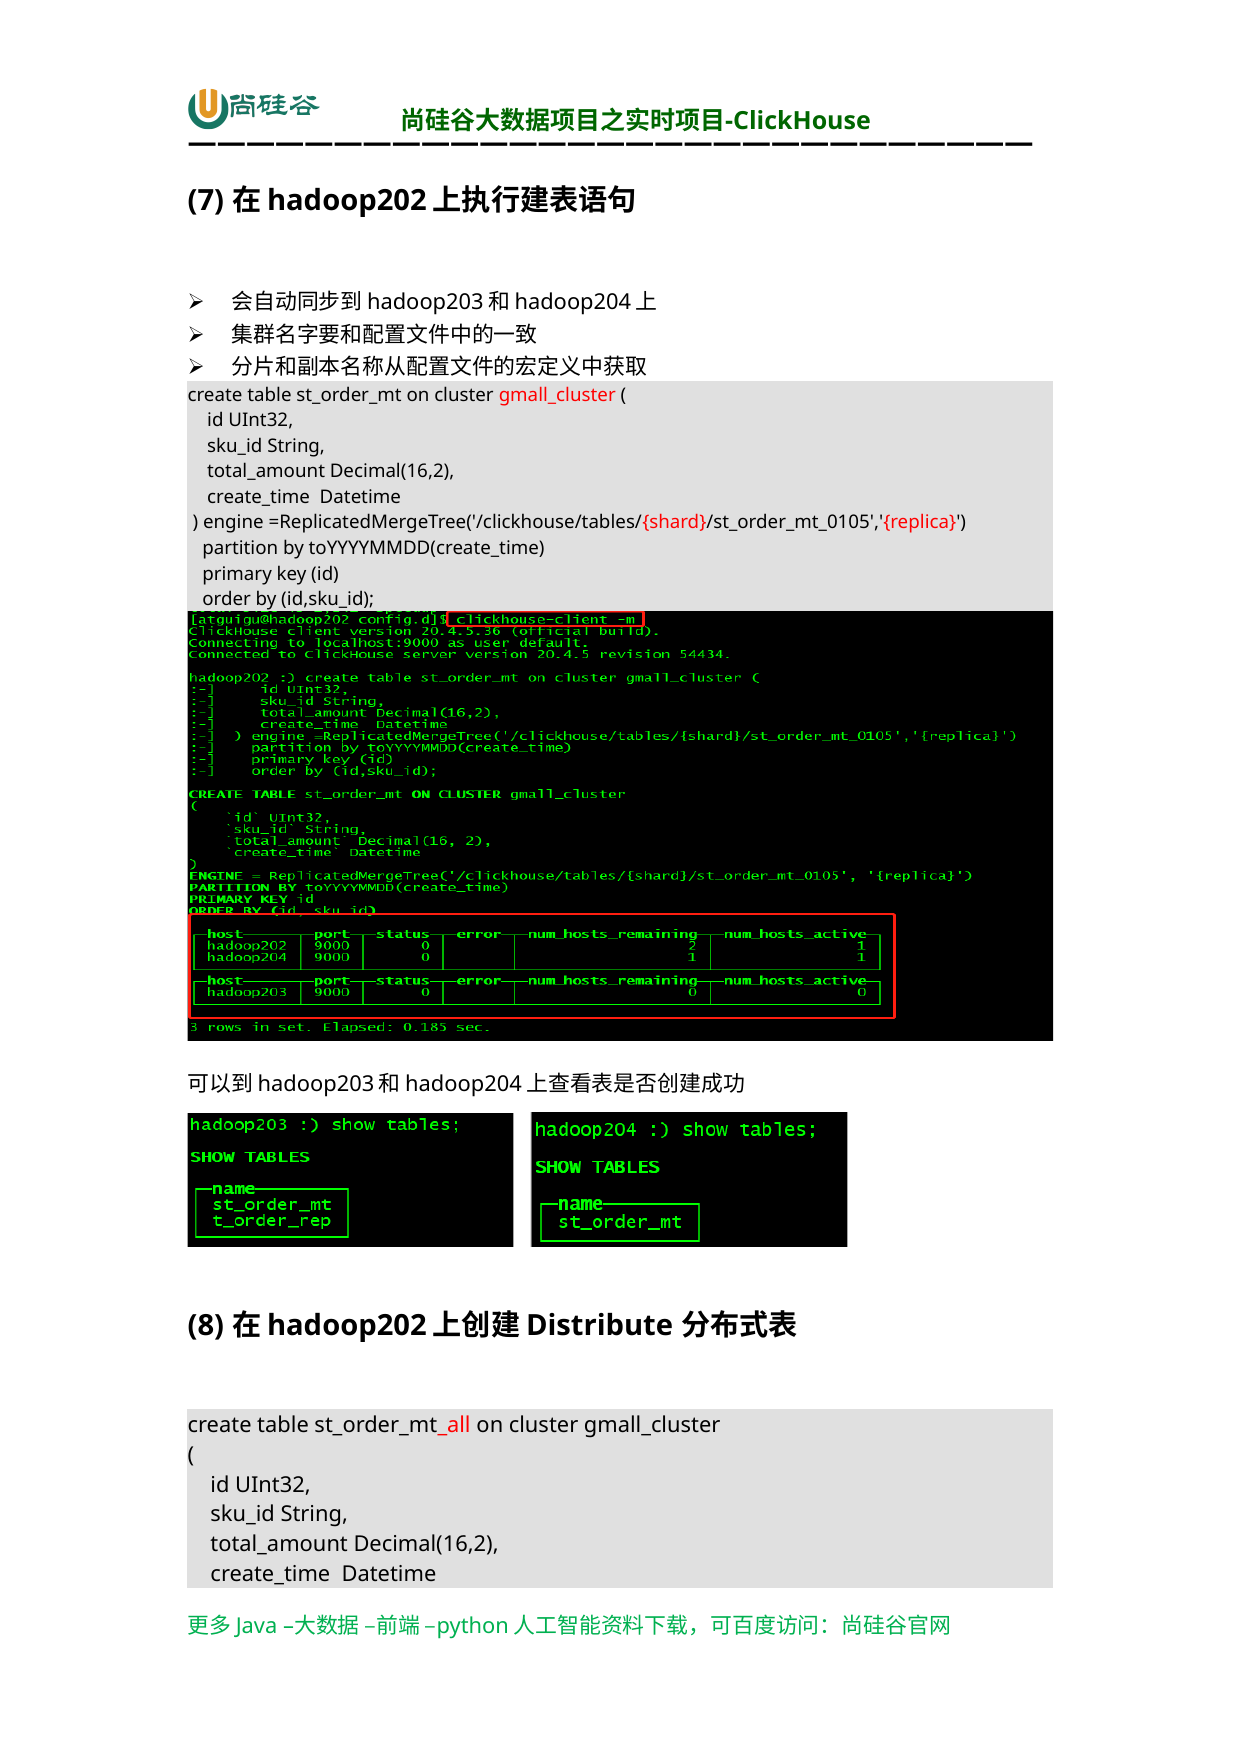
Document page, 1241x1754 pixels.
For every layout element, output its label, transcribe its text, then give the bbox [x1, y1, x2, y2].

text total_amount Decimal(16,2), [187, 1528, 1053, 1558]
picture [187, 1113, 514, 1247]
text ) engine =ReplicatedMergeTree('/clickhouse/tables/{shard}/st_order_mt_0105','{replica}') [187, 509, 1053, 534]
text id UInt32, [187, 407, 1053, 432]
text create table st_order_mt_all on cluster gmall_cluster [187, 1409, 1053, 1439]
text ( [187, 1439, 1053, 1468]
text sku_id String, [187, 432, 1053, 458]
picture [187, 611, 1054, 1041]
picture [187, 88, 321, 130]
text 可以到hadoop203和hadoop204上查看表是否创建成功 [187, 1066, 1053, 1098]
list 会自动同步到hadoop203和hadoop204上 [187, 284, 1053, 316]
text order by (id,sku_id); [187, 585, 1053, 611]
text create_time Datetime [187, 483, 1053, 509]
text create_time Datetime [187, 1558, 1053, 1588]
subtitle 在hadoop202上创建Distribute 分布式表 [187, 1290, 1053, 1355]
text create table st_order_mt on cluster gmall_cluster ( [187, 381, 1053, 407]
picture [530, 1112, 848, 1247]
text partition by toYYYYMMDD(create_time) [187, 534, 1053, 560]
text total_amount Decimal(16,2), [187, 458, 1053, 483]
text primary key (id) [187, 560, 1053, 585]
list 集群名字要和配置文件中的一致 [187, 316, 1053, 349]
list 分片和副本名称从配置文件的宏定义中获取 [187, 349, 1053, 381]
text id UInt32, [187, 1468, 1053, 1498]
text sku_id String, [187, 1498, 1053, 1528]
subtitle 在hadoop202上执行建表语句 [187, 165, 1053, 230]
